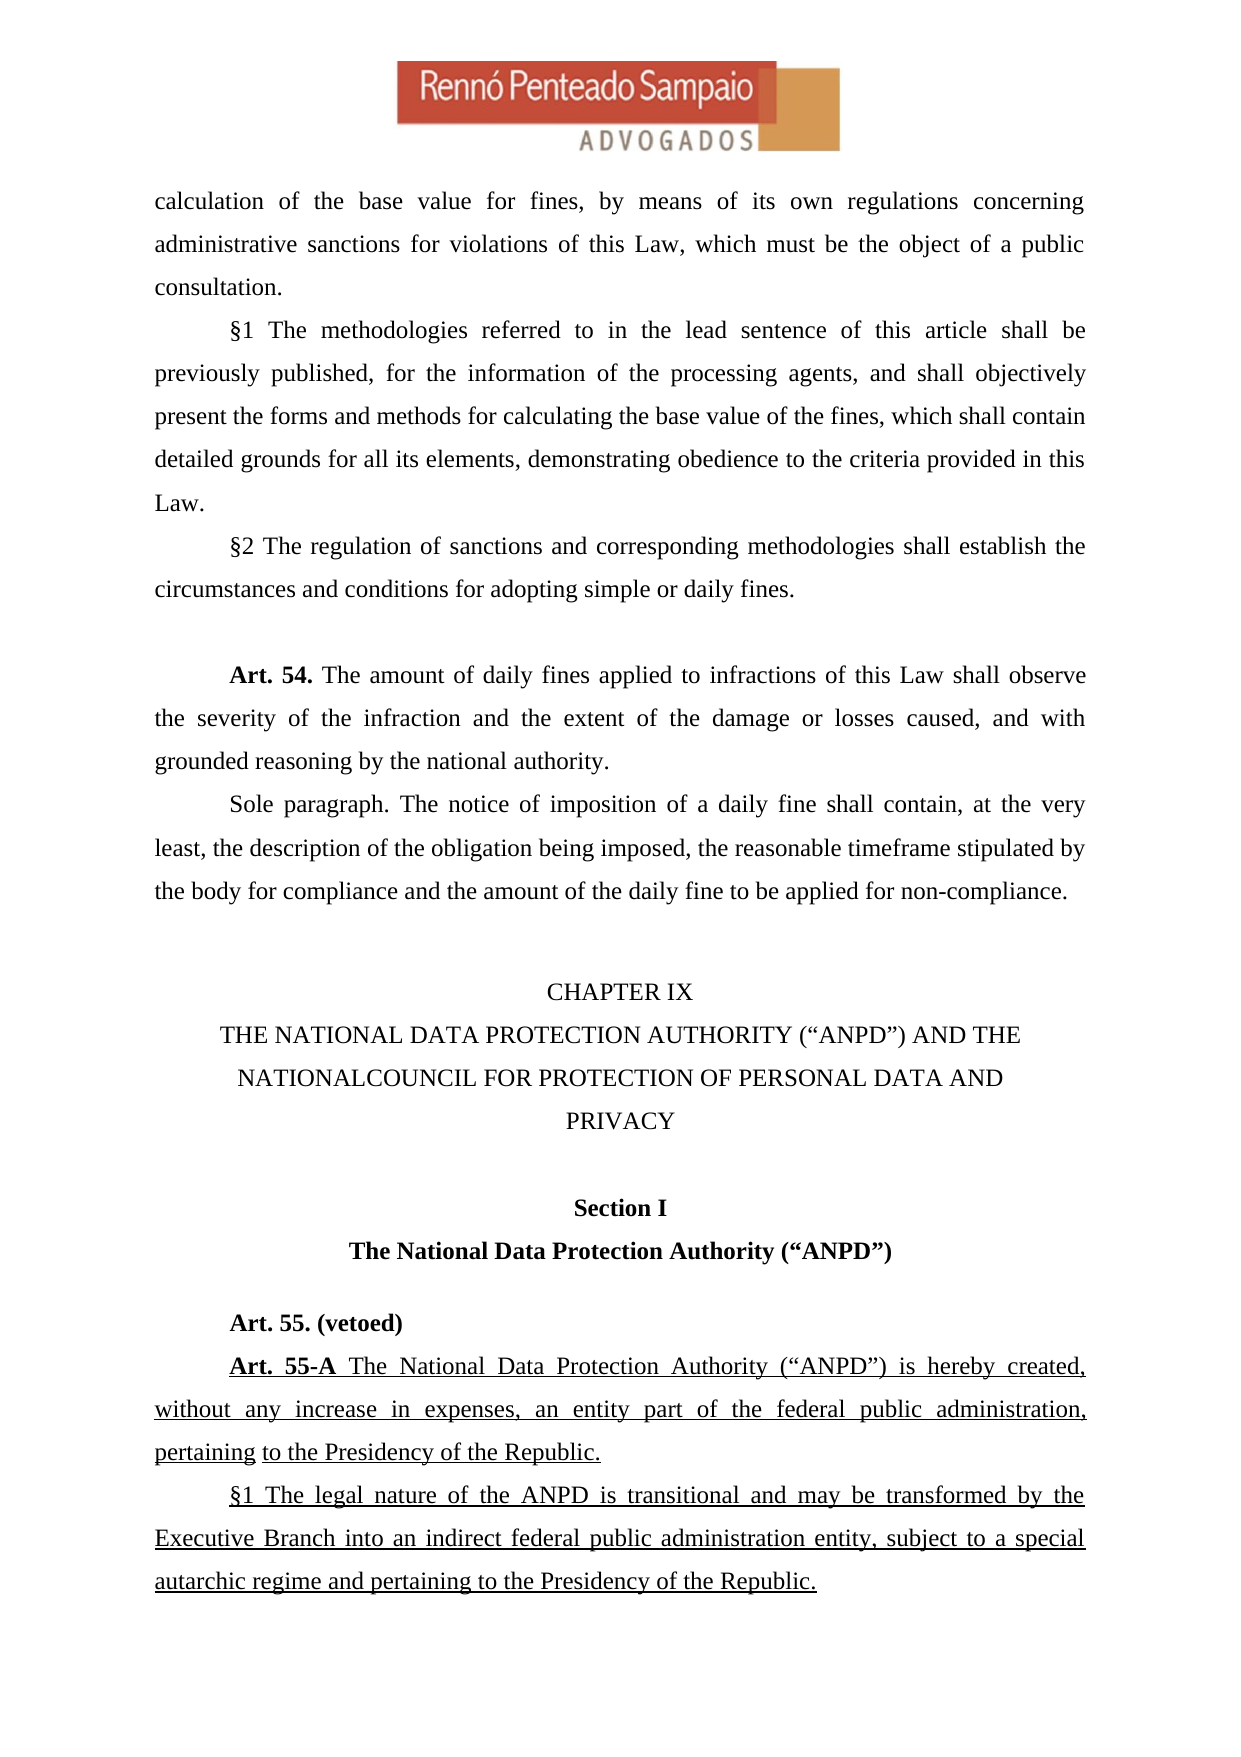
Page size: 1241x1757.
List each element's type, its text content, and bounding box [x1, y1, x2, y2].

text Art. 55-A The National Data Protection Authority (“ANPD”) is hereby created, without any increase in expenses, an entity part of the federal public administration, pertaining to the Presidency of the Republic. [154, 1420, 1087, 1466]
text §2 The regulation of sanctions and corresponding methodologies shall establish the circumstances and conditions for adopting simple or daily fines. [154, 531, 1087, 603]
text Art. 55-A The National Data Protection Authority (“ANPD”) is hereby created, without any increase in expenses, an entity part of the federal public administration, pertaining to the Presidency of the Republic. [154, 1351, 1087, 1419]
text Art. 55. (vetoed) [229, 1308, 1153, 1336]
text §1 The legal nature of the ANPD is transitional and may be transformed by the Executive Branch into an indirect federal public administration entity, subject to a special autarchic regime and pertaining to the Presidency of the Republic. [154, 1549, 1086, 1595]
text The National Data Protection Authority (“ANPD”) [218, 1236, 1022, 1264]
text Art. 54. The amount of daily fines applied to infractions of this Law shall observe the severity of the infraction and the extent of the damage or losses caused, and with grounded reasoning by the national authority. [154, 660, 1086, 775]
text §1 The legal nature of the ANPD is transitional and may be transformed by the Executive Branch into an indirect federal public administration entity, subject to a special autarchic regime and pertaining to the Presidency of the Republic. [154, 1480, 1086, 1548]
text §1 The methodologies referred to in the lead sentence of this article shall be previously published, for the information of the processing agents, and shall objectively present the forms and methods for calculating the base value of the fines, which shall contain detailed grounds for all its elements, demonstrating obedience to the criteria provided in this Law. [154, 315, 1086, 516]
picture [392, 61, 843, 152]
subtitle Section I [219, 1193, 1022, 1222]
text THE NATIONAL DATA PROTECTION AUTHORITY (“ANPD”) AND THE NATIONALCOUNCIL FOR PROTECTION OF PERSONAL DATA AND PRIVACY [219, 1020, 1022, 1135]
text calculation of the base value for fines, by means of its own regulations concerning administrative sanctions for violations of this Law, which must be the object of a public consultation. [154, 186, 1086, 301]
text Sole paragraph. The notice of imposition of a daily fine shall contain, at the very least, the description of the obligation being imposed, the reasonable timeframe stipulated by the body for compliance and the amount of the daily fine to be applied for non-compliance. [154, 789, 1086, 904]
text CHAPTER IX [218, 977, 1022, 1005]
